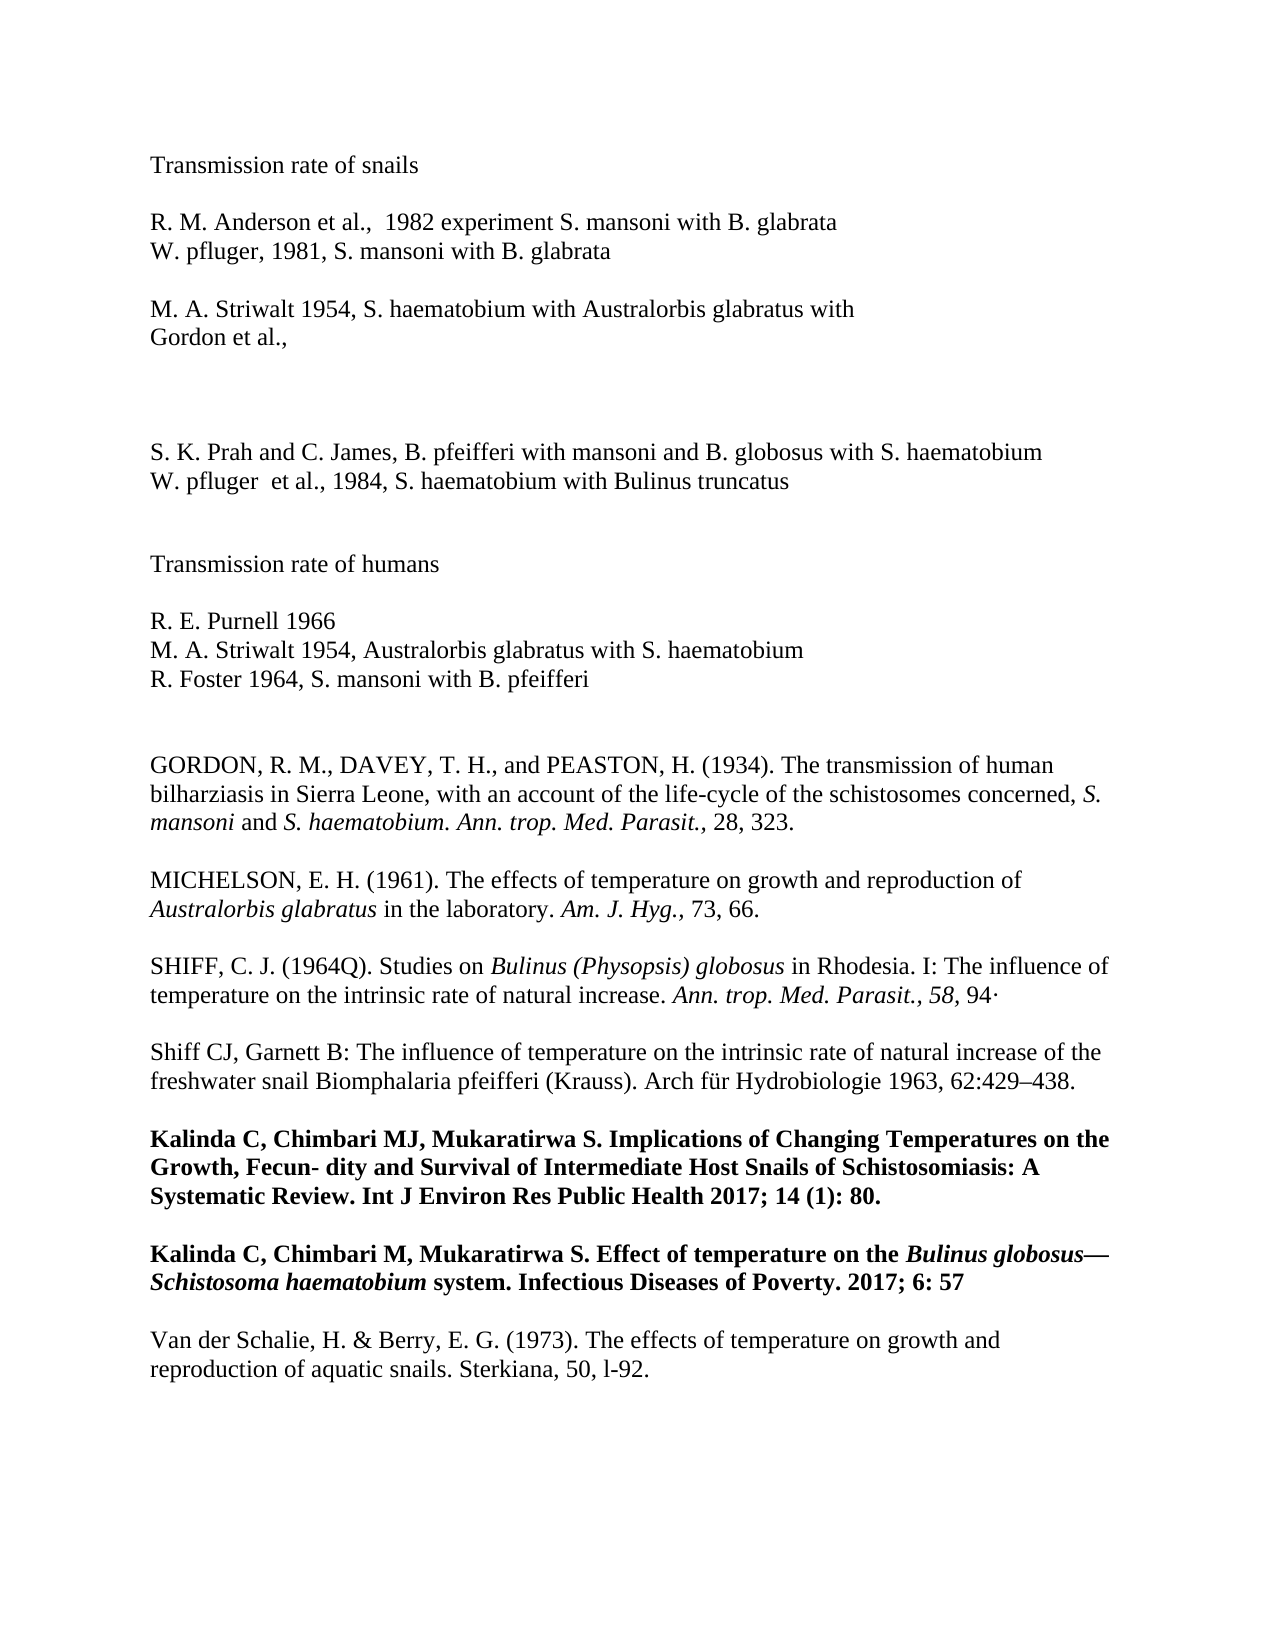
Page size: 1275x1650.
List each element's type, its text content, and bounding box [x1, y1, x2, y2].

text R. M. Anderson et al., 1982 experiment S. mansoni with B. glabrata [150, 207, 1125, 236]
text M. A. Striwalt 1954, Australorbis glabratus with S. haematobium [150, 635, 1125, 664]
text Kalinda C, Chimbari M, Mukaratirwa S. Effect of temperature on the Bulinus globosus—Schistosoma haematobium system. Infectious Diseases of Poverty. 2017; 6: 57 [150, 1239, 1125, 1296]
text Shiff CJ, Garnett B: The influence of temperature on the intrinsic rate of natural increase of the freshwater snail Biomphalaria pfeifferi (Krauss). Arch für Hydrobiologie 1963, 62:429–438. [150, 1037, 1125, 1095]
text Van der Schalie, H. & Berry, E. G. (1973). The effects of temperature on growth and reproduction of aquatic snails. Sterkiana, 50, l-92. [150, 1325, 1125, 1382]
subtitle Transmission rate of snails [150, 150, 1125, 179]
text S. K. Prah and C. James, B. pfeifferi with mansoni and B. globosus with S. haematobium [150, 437, 1125, 466]
subtitle Transmission rate of humans [150, 549, 1125, 577]
text Kalinda C, Chimbari MJ, Mukaratirwa S. Implications of Changing Temperatures on the Growth, Fecun- dity and Survival of Intermediate Host Snails of Schistosomiasis: A Systematic Review. Int J Environ Res Public Health 2017; 14 (1): 80. [150, 1124, 1125, 1210]
text SHIFF, C. J. (1964Q). Studies on Bulinus (Physopsis) globosus in Rhodesia. I: The influence of temperature on the intrinsic rate of natural increase. Ann. trop. Med. Parasit., 58, 94· [150, 951, 1125, 1009]
text Gordon et al., [150, 322, 1125, 351]
text M. A. Striwalt 1954, S. haematobium with Australorbis glabratus with [150, 294, 1125, 322]
text R. E. Purnell 1966 [150, 606, 1125, 635]
text W. pfluger, 1981, S. mansoni with B. glabrata [150, 236, 1125, 265]
text MICHELSON, E. H. (1961). The effects of temperature on growth and reproduction of Australorbis glabratus in the laboratory. Am. J. Hyg., 73, 66. [150, 865, 1125, 922]
text W. pfluger et al., 1984, S. haematobium with Bulinus truncatus [150, 466, 1125, 495]
text GORDON, R. M., DAVEY, T. H., and PEASTON, H. (1934). The transmission of human bilharziasis in Sierra Leone, with an account of the life-cycle of the schistosomes concerned, S. mansoni and S. haematobium. Ann. trop. Med. Parasit., 28, 323. [150, 750, 1125, 836]
text R. Foster 1964, S. mansoni with B. pfeifferi [150, 664, 1125, 692]
